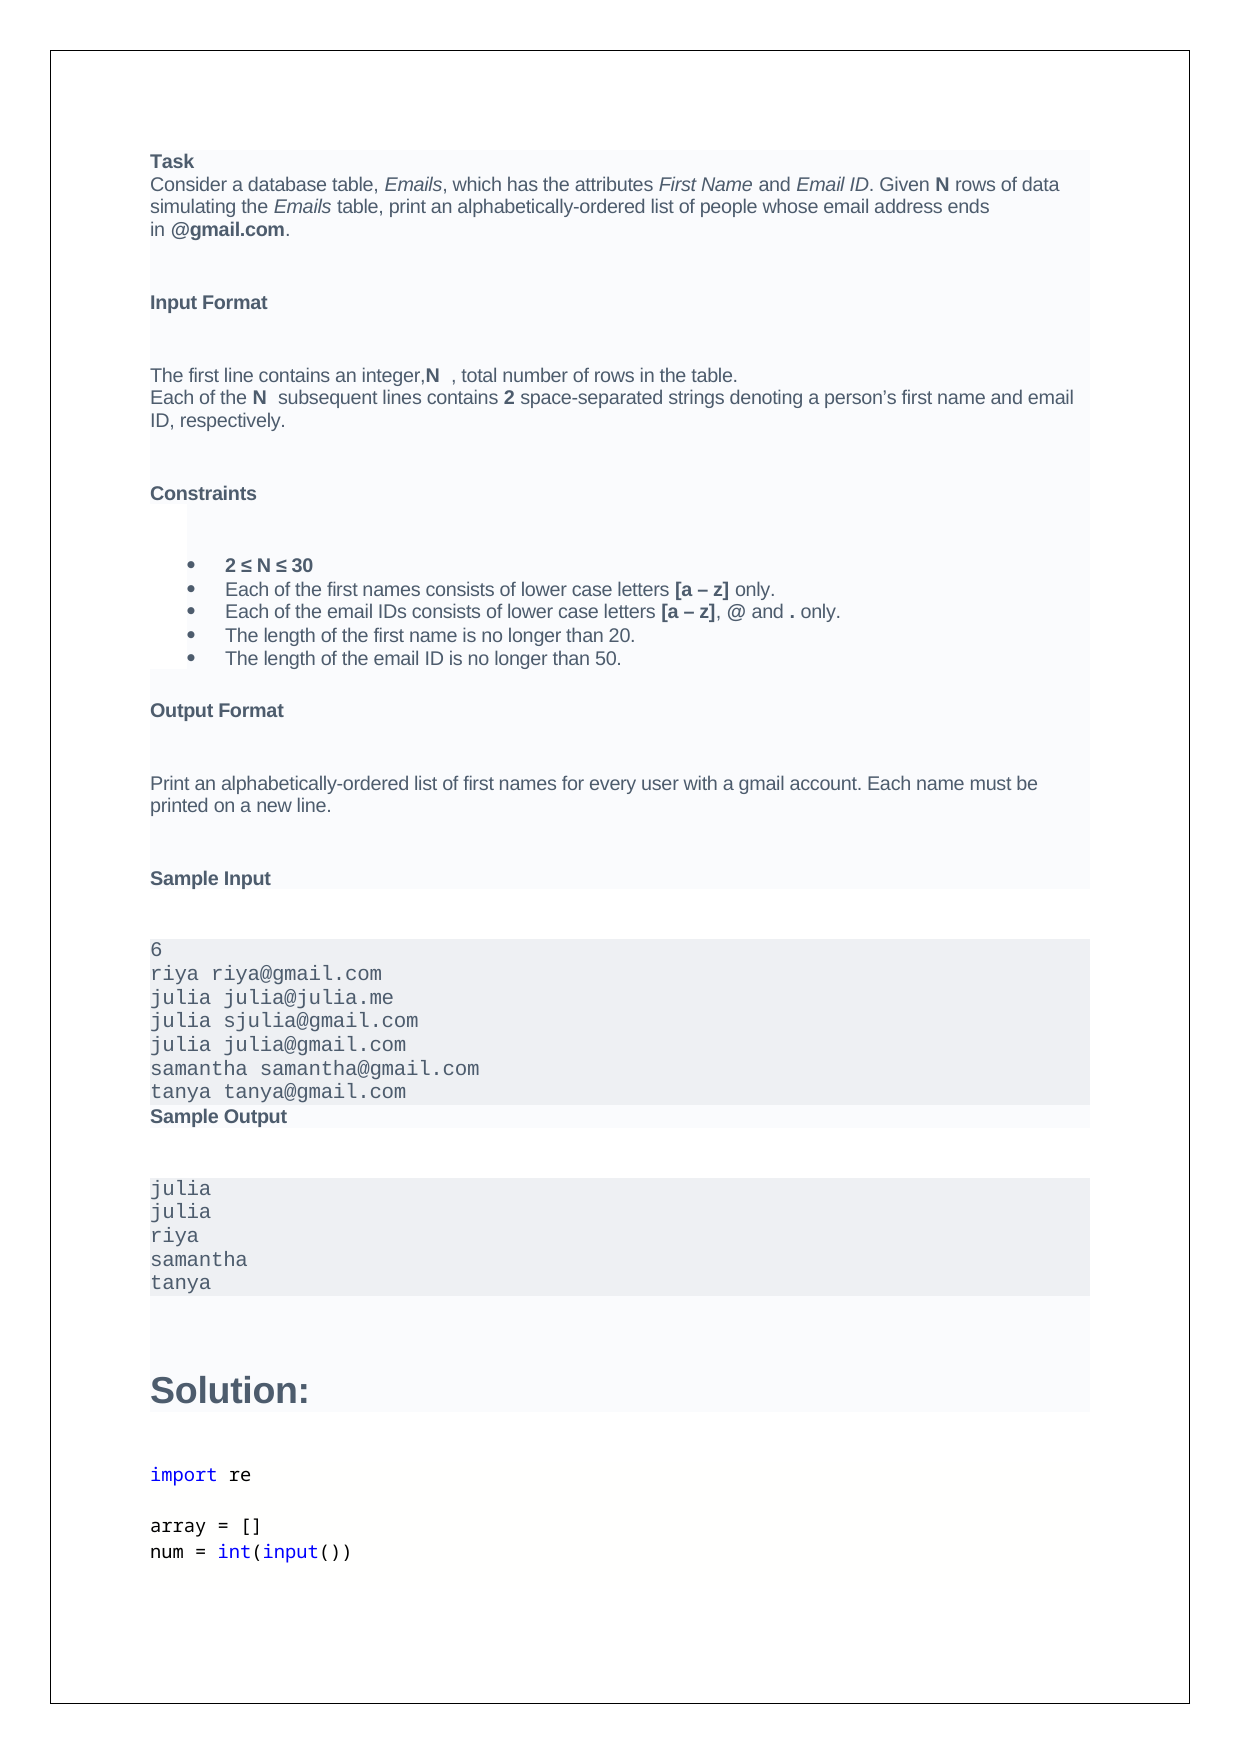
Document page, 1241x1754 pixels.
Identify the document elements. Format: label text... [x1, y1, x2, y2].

text tanya tanya@gmail.com [150, 1081, 1090, 1105]
text The first line contains an integer,N , total number of rows in the table. Each of the N subsequent lines contains 2 space-separated strings denoting a person’s first name and email ID, respectively. [150, 363, 1090, 432]
text Sample Output [150, 1105, 1090, 1128]
text julia julia@julia.me [150, 987, 1090, 1010]
text julia [150, 1201, 1090, 1225]
text Sample Input [150, 867, 1090, 889]
text samantha samantha@gmail.com [150, 1058, 1090, 1081]
text import re [150, 1462, 1090, 1487]
list The length of the first name is no longer than 20. [187, 623, 1090, 646]
text julia sjulia@gmail.com [150, 1010, 1090, 1034]
text samantha [150, 1249, 1090, 1272]
text riya riya@gmail.com [150, 963, 1090, 987]
list The length of the email ID is no longer than 50. [187, 646, 1090, 669]
text Solution: [150, 1369, 1090, 1412]
text 6 [150, 939, 1090, 963]
text Constraints [150, 482, 1090, 504]
text Print an alphabetically-ordered list of first names for every user with a gmail account. Each name must be printed on a new line. [150, 771, 1090, 817]
list 2 ≤ N ≤ 30 [187, 554, 1090, 577]
list Each of the first names consists of lower case letters [a – z] only. [187, 577, 1090, 600]
list Each of the email IDs consists of lower case letters [a – z], @ and . only. [187, 600, 1090, 623]
text Task Consider a database table, Emails, which has the attributes First Name and Email ID. Given N rows of data simulating the Emails table, print an alphabetically-ordered list of people whose email address ends in @gmail.com. [150, 150, 1090, 241]
text num = int(input()) [150, 1538, 1090, 1564]
text julia [150, 1178, 1090, 1201]
text tanya [150, 1272, 1090, 1296]
text julia julia@gmail.com [150, 1034, 1090, 1058]
text array = [] [150, 1513, 1090, 1538]
text riya [150, 1225, 1090, 1249]
text Input Format [150, 291, 1090, 313]
text Output Format [150, 699, 1090, 721]
